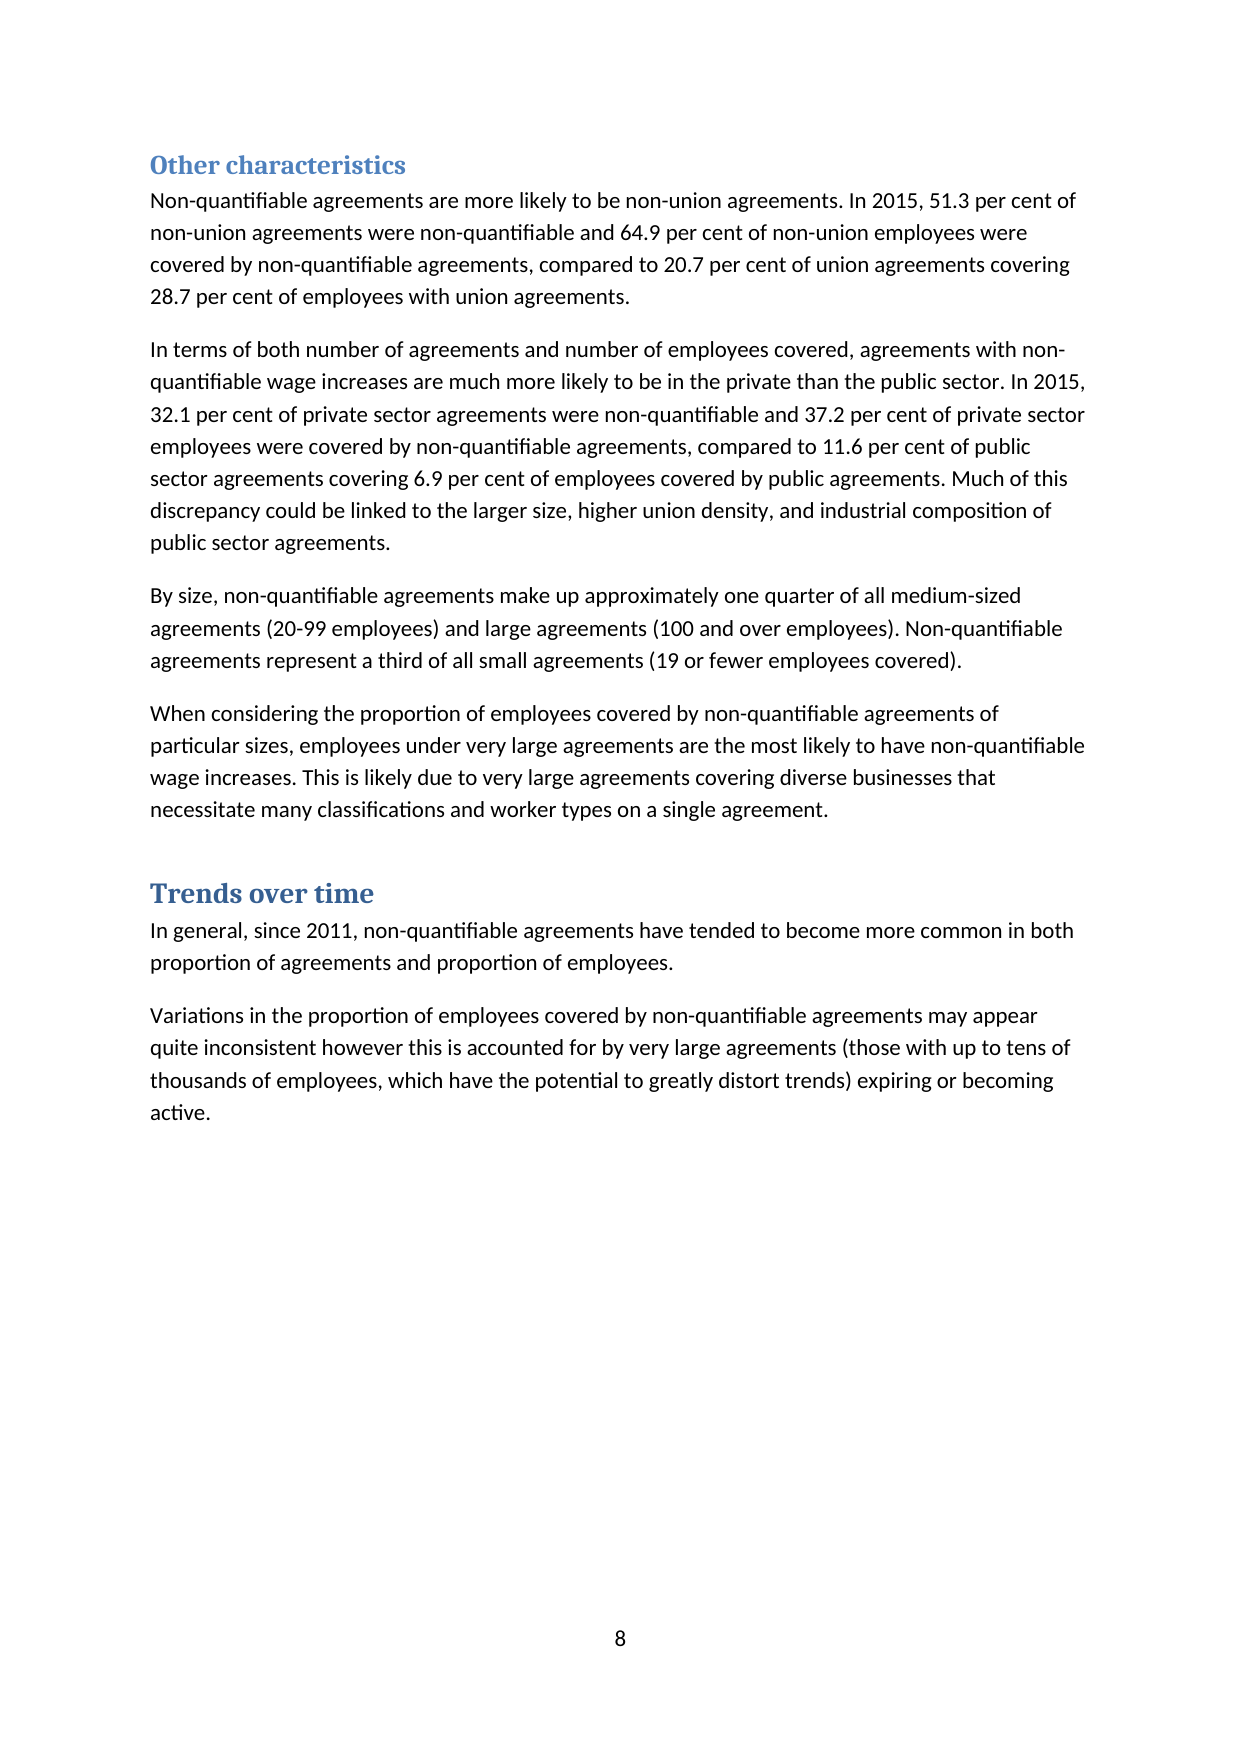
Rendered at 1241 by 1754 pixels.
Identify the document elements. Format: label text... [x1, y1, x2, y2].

text Variations in the proportion of employees covered by non-quantifiable agreements may appear quite inconsistent however this is accounted for by very large agreements (those with up to tens of thousands of employees, which have the potential to greatly distort trends) expiring or becoming active. [150, 1001, 1090, 1126]
text By size, non-quantifiable agreements make up approximately one quarter of all medium-sized agreements (20-99 employees) and large agreements (100 and over employees). Non-quantifiable agreements represent a third of all small agreements (19 or fewer employees covered). [150, 581, 1090, 674]
text In terms of both number of agreements and number of employees covered, agreements with non-quantifiable wage increases are much more likely to be in the private than the public sector. In 2015, 32.1 per cent of private sector agreements were non-quantifiable and 37.2 per cent of private sector employees were covered by non-quantifiable agreements, compared to 11.6 per cent of public sector agreements covering 6.9 per cent of employees covered by public agreements. Much of this discrepancy could be linked to the larger size, higher union density, and industrial composition of public sector agreements. [150, 335, 1090, 556]
text When considering the proportion of employees covered by non-quantifiable agreements of particular sizes, employees under very large agreements are the most likely to have non-quantifiable wage increases. This is likely due to very large agreements covering diverse businesses that necessitate many classifications and worker types on a single agreement. [150, 699, 1090, 823]
text Non-quantifiable agreements are more likely to be non-union agreements. In 2015, 51.3 per cent of non-union agreements were non-quantifiable and 64.9 per cent of non-union employees were covered by non-quantifiable agreements, compared to 20.7 per cent of union agreements covering 28.7 per cent of employees with union agreements. [150, 186, 1090, 310]
text In general, since 2011, non-quantifiable agreements have tended to become more common in both proportion of agreements and proportion of employees. [150, 916, 1090, 976]
subtitle Other characteristics [150, 150, 1090, 181]
subtitle Trends over time [150, 878, 1090, 911]
